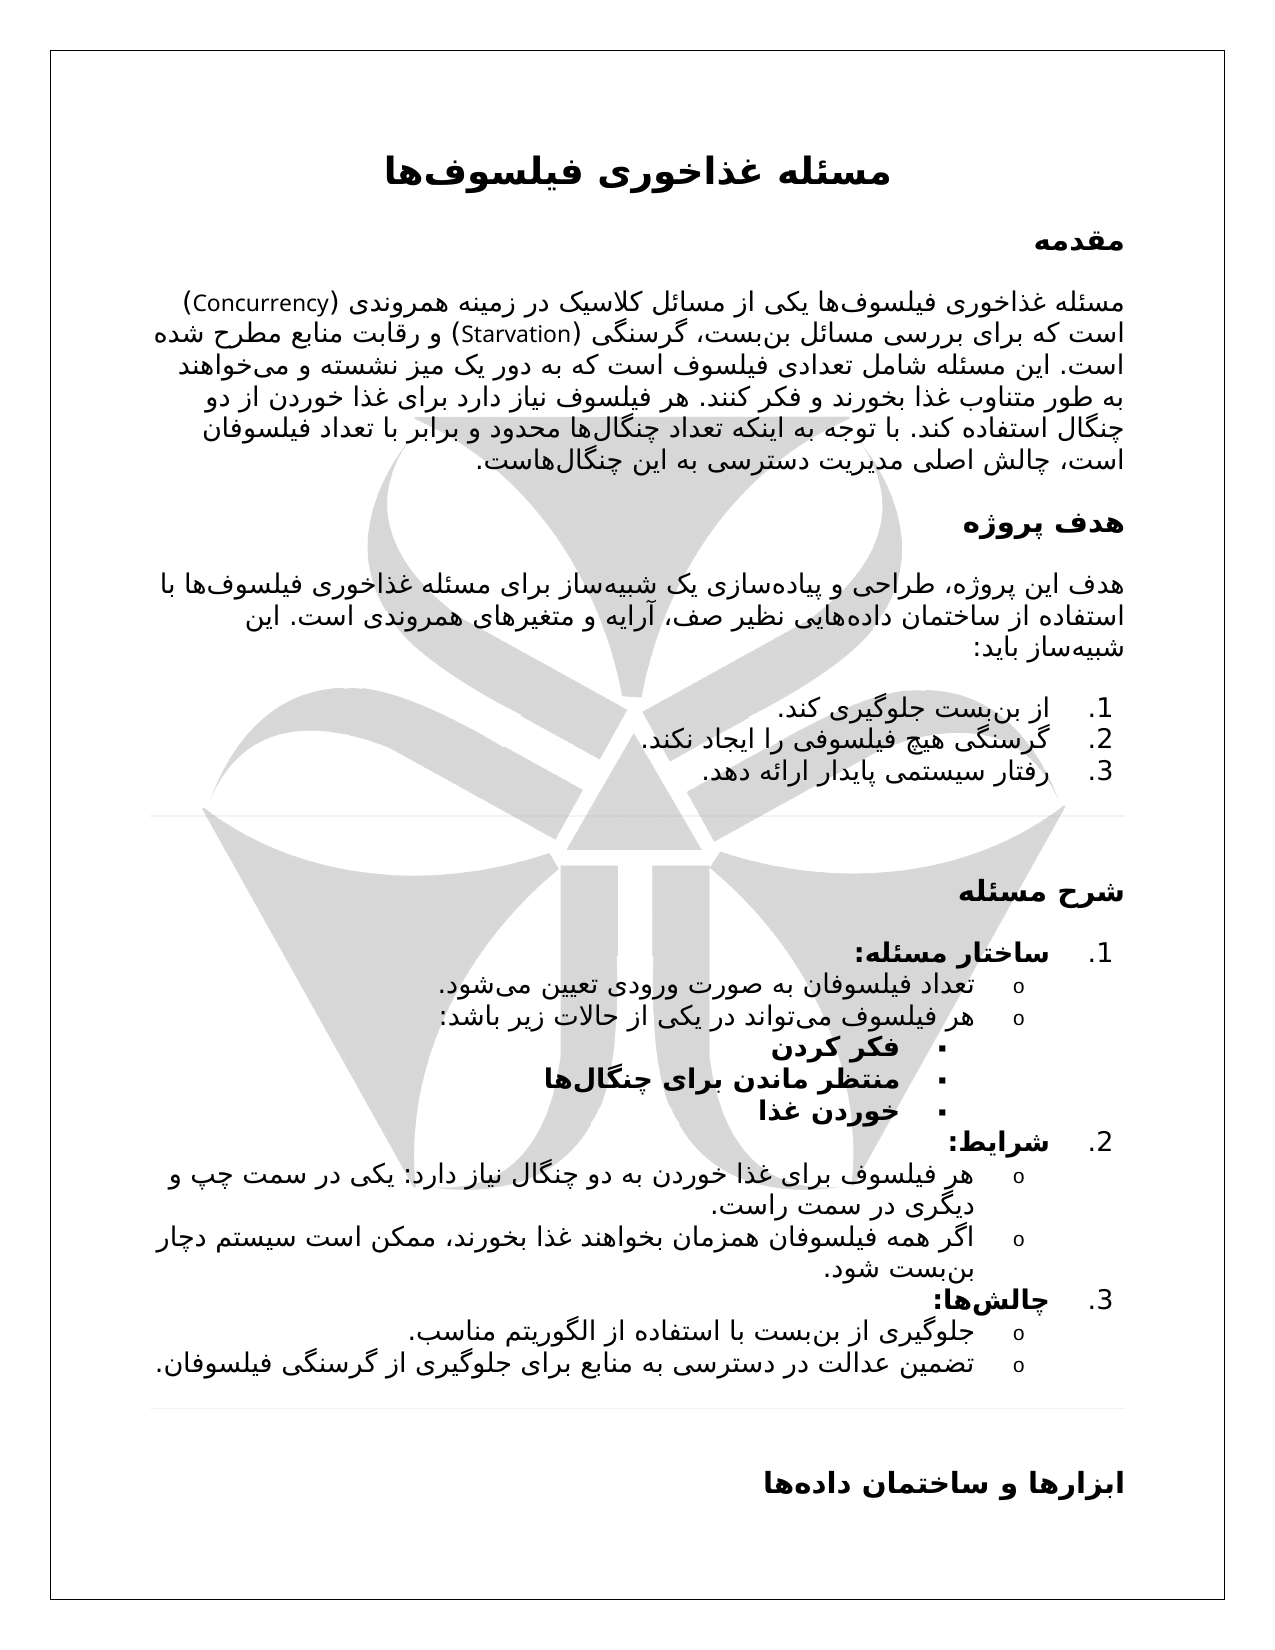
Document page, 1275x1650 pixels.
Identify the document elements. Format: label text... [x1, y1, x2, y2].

text شرح مسئله [150, 874, 1125, 908]
list جلوگیری از بن‌بست با استفاده از الگوریتم مناسب. [150, 1316, 1012, 1347]
list از بن‌بست جلوگیری کند. [150, 692, 1087, 724]
list هر فیلسوف برای غذا خوردن به دو چنگال نیاز دارد: یکی در سمت چپ و دیگری در سمت راست. [150, 1158, 1012, 1221]
list چالش‌ها: [150, 1284, 1087, 1316]
list ساختار مسئله: [150, 937, 1087, 968]
list اگر همه فیلسوفان همزمان بخواهند غذا بخورند، ممکن است سیستم دچار بن‌بست شود. [150, 1221, 1012, 1284]
list هر فیلسوف می‌تواند در یکی از حالات زیر باشد: [150, 1000, 1012, 1032]
text ابزارها و ساختمان داده‌ها [150, 1466, 1125, 1500]
list تعداد فیلسوفان به صورت ورودی تعیین می‌شود. [150, 968, 1012, 1000]
list خوردن غذا [150, 1095, 937, 1126]
text هدف این پروژه، طراحی و پیاده‌سازی یک شبیه‌ساز برای مسئله غذاخوری فیلسوف‌ها با استفاده از ساختمان داده‌هایی نظیر صف، آرایه و متغیرهای همروندی است. این شبیه‌ساز باید: [150, 568, 1125, 663]
list شرایط: [150, 1126, 1087, 1158]
list گرسنگی هیچ فیلسوفی را ایجاد نکند. [150, 724, 1087, 755]
text مسئله غذاخوری فیلسوف‌ها یکی از مسائل کلاسیک در زمینه همروندی (Concurrency) است که برای بررسی مسائل بن‌بست، گرسنگی (Starvation) و رقابت منابع مطرح شده است. این مسئله شامل تعدادی فیلسوف است که به دور یک میز نشسته و می‌خواهند به طور متناوب غذا بخورند و فکر کنند. هر فیلسوف نیاز دارد برای غذا خوردن از دو چنگال استفاده کند. با توجه به اینکه تعداد چنگال‌ها محدود و برابر با تعداد فیلسوفان است، چالش اصلی مدیریت دسترسی به این چنگال‌هاست. [150, 286, 1125, 476]
list منتظر ماندن برای چنگال‌ها [150, 1063, 937, 1095]
list تضمین عدالت در دسترسی به منابع برای جلوگیری از گرسنگی فیلسوفان. [150, 1347, 1012, 1379]
list فکر کردن [150, 1032, 937, 1063]
text مقدمه [150, 223, 1125, 257]
list رفتار سیستمی پایدار ارائه دهد. [150, 755, 1087, 787]
text مسئله غذاخوری فیلسوف‌ها [150, 150, 1125, 194]
text هدف پروژه [150, 505, 1125, 539]
